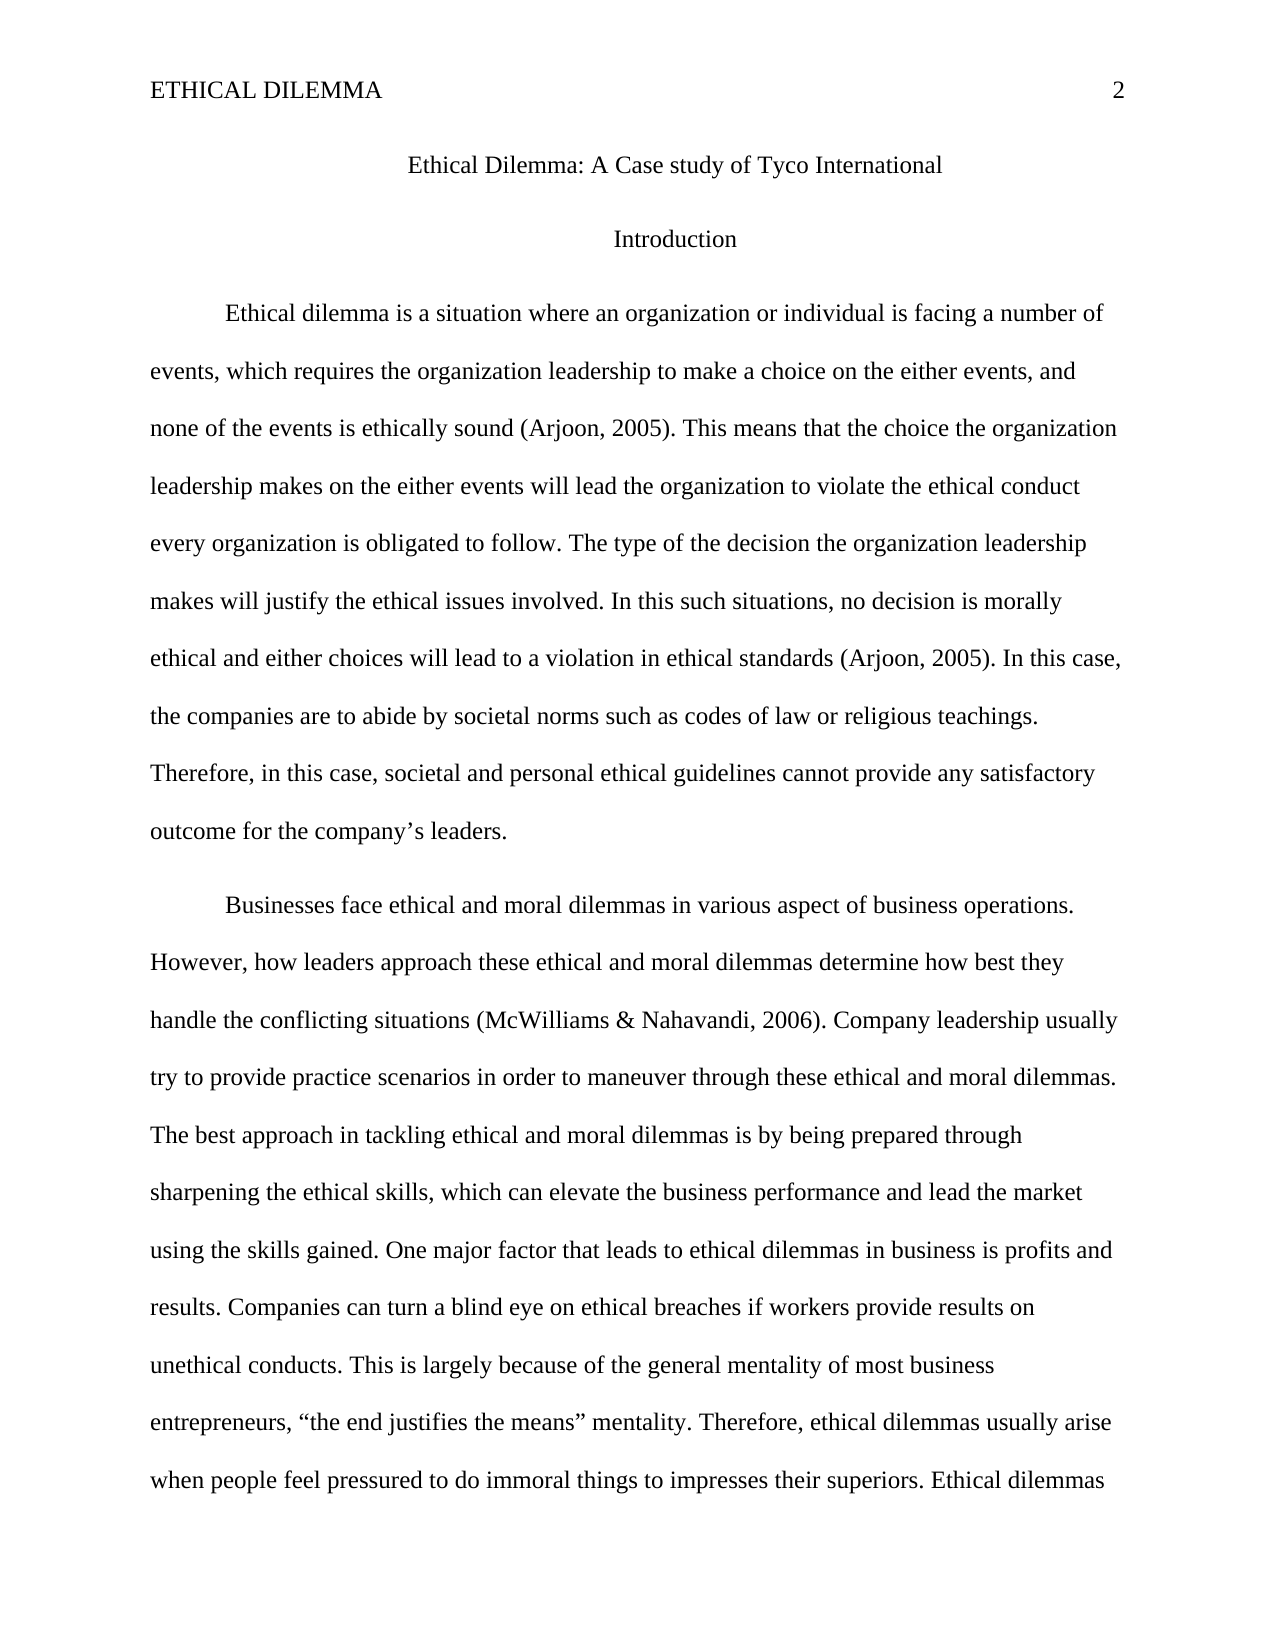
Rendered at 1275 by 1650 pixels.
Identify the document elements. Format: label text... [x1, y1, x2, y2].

text Introduction [150, 224, 1125, 253]
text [150, 890, 1125, 1494]
text Ethical dilemma is a situation where an organization or individual is facing a number of events, which requires the organization leadership to make a choice on the either events, and none of the events is ethically sound. This means that the choice the organization leadership makes on the either events will lead the organization to violate the ethical conduct every organization is obligated to follow. The type of the decision the organization leadership makes will justify the ethical issues involved. In this such situations, no decision is morally ethical and either choices will lead to a violation in ethical standards. In this case, the companies are to abide by societal norms such as codes of law or religious teachings. Therefore, in this case, societal and personal ethical guidelines cannot provide any satisfactory outcome for the company’s leaders. [150, 298, 1125, 844]
text Ethical Dilemma: A Case study of Tyco International [150, 150, 1125, 179]
